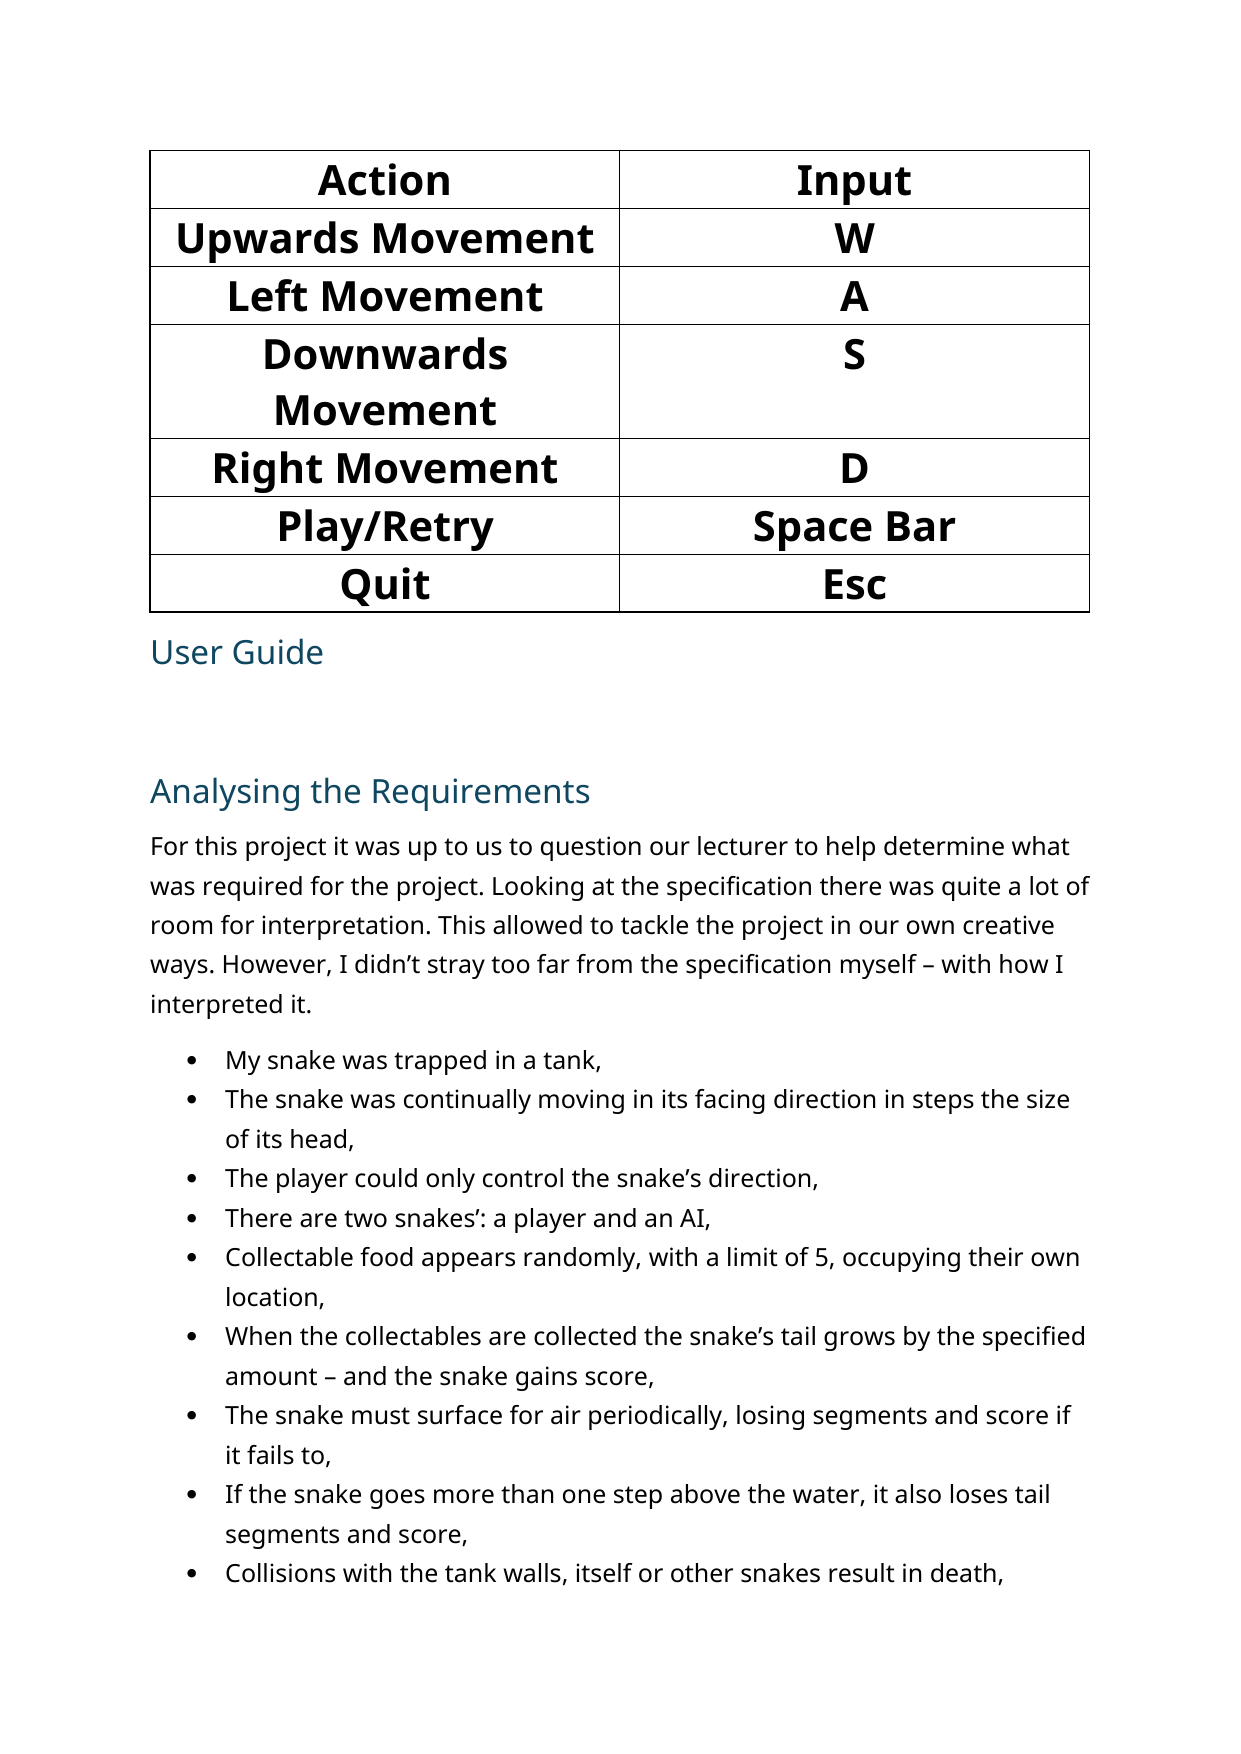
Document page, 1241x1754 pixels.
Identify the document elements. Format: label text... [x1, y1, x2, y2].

subtitle Analysing the Requirements [150, 768, 1090, 813]
table_cell Downwards Movement [151, 325, 619, 438]
list Collectable food appears randomly, with a limit of 5, occupying their own location, [187, 1240, 1090, 1314]
table_cell Quit [151, 555, 619, 611]
list The snake was continually moving in its facing direction in steps the size of its head, [187, 1082, 1090, 1156]
table_cell Upwards Movement [151, 209, 619, 266]
list The player could only control the snake’s direction, [187, 1161, 1090, 1195]
list If the snake goes more than one step above the water, it also loses tail segments and score, [187, 1477, 1090, 1551]
list When the collectables are collected the snake’s tail grows by the specified amount – and the snake gains score, [187, 1319, 1090, 1393]
table_header Action [151, 151, 619, 208]
list There are two snakes’: a player and an AI, [187, 1201, 1090, 1235]
table_cell Play/Retry [151, 497, 619, 554]
list My snake was trapped in a tank, [187, 1043, 1090, 1077]
table_cell Right Movement [151, 439, 619, 496]
table_cell S [620, 325, 1089, 438]
table_header Input [620, 151, 1089, 208]
list The snake must surface for air periodically, losing segments and score if it fails to, [187, 1398, 1090, 1472]
table_cell D [620, 439, 1089, 496]
table_cell Esc [620, 555, 1089, 611]
table_cell Left Movement [151, 267, 619, 323]
table_cell Space Bar [620, 497, 1089, 554]
list Collisions with the tank walls, itself or other snakes result in death, [187, 1556, 1090, 1590]
table_cell W [620, 209, 1089, 266]
text For this project it was up to us to question our lecturer to help determine what was required for the project. Looking at the specification there was quite a lot of room for interpretation. This allowed to tackle the project in our own creative ways. However, I didn’t stray too far from the specification myself – with how I interpreted it. [150, 829, 1090, 1021]
subtitle User Guide [150, 629, 1090, 674]
table_cell A [620, 267, 1089, 323]
